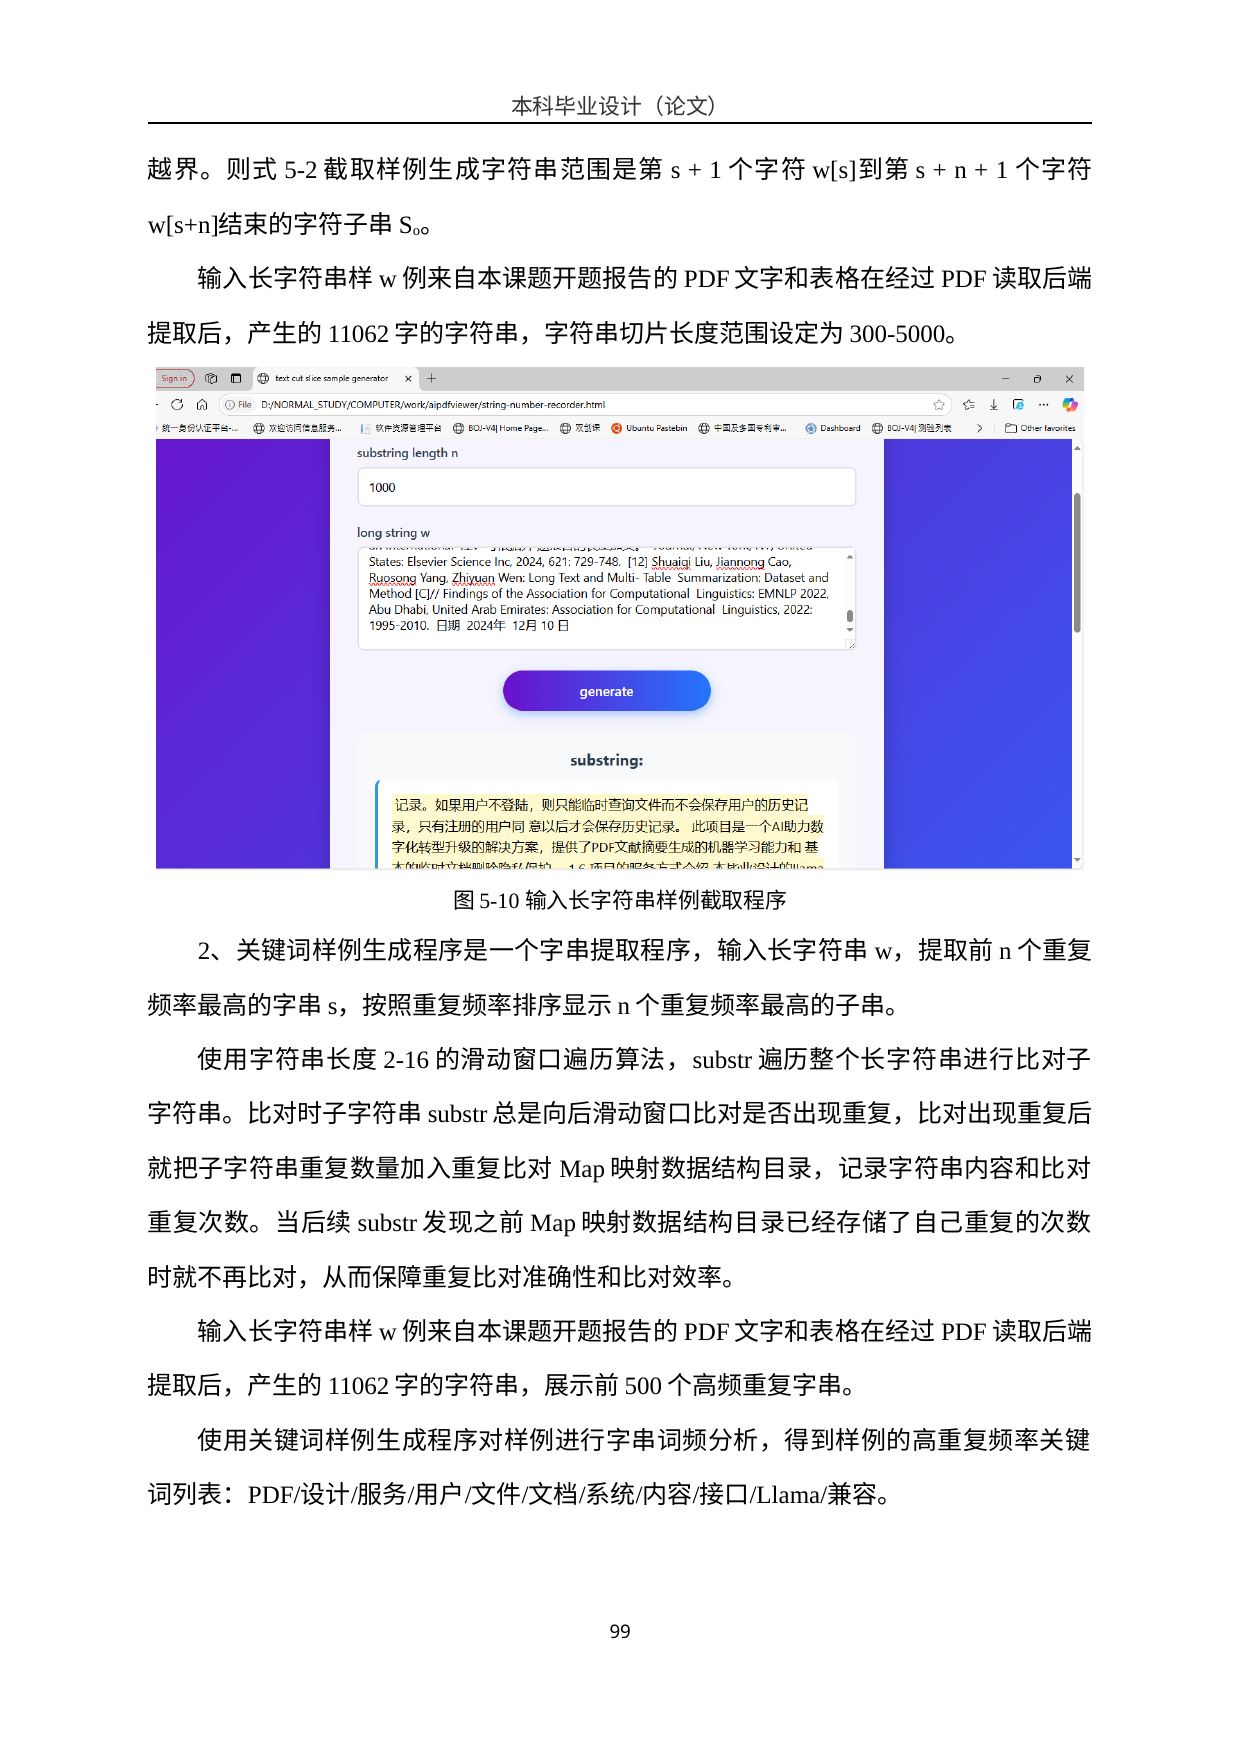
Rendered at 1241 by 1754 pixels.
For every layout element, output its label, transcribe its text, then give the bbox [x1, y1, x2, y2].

text 输入长字符串样w例来自本课题开题报告的PDF文字和表格在经过PDF读取后端提取后，产生的11062字的字符串，展示前500个高频重复字串。 [148, 1311, 1092, 1402]
text 输入长字符串样w例来自本课题开题报告的PDF文字和表格在经过PDF读取后端提取后，产生的11062字的字符串，字符串切片长度范围设定为300-5000。 [148, 259, 1092, 349]
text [148, 150, 1092, 241]
text 使用字符串长度2-16的滑动窗口遍历算法，substr遍历整个长字符串进行比对子字符串。比对时子字符串substr总是向后滑动窗口比对是否出现重复，比对出现重复后就把子字符串重复数量加入重复比对Map映射数据结构目录，记录字符串内容和比对重复次数。当后续substr发现之前Map映射数据结构目录已经存储了自己重复的次数时就不再比对，从而保障重复比对准确性和比对效率。 [148, 1039, 1092, 1293]
text 2、关键词样例生成程序是一个字串提取程序，输入长字符串w，提取前n个重复频率最高的字串s，按照重复频率排序显示n个重复频率最高的子串。 [148, 931, 1092, 1021]
text 使用关键词样例生成程序对样例进行字串词频分析，得到样例的高重复频率关键词列表：PDF/设计/服务/用户/文件/文档/系统/内容/接口/Llama/兼容。 [148, 1420, 1092, 1511]
picture [156, 367, 1085, 871]
text 图5-10 输入长字符串样例截取程序 [148, 883, 1092, 915]
